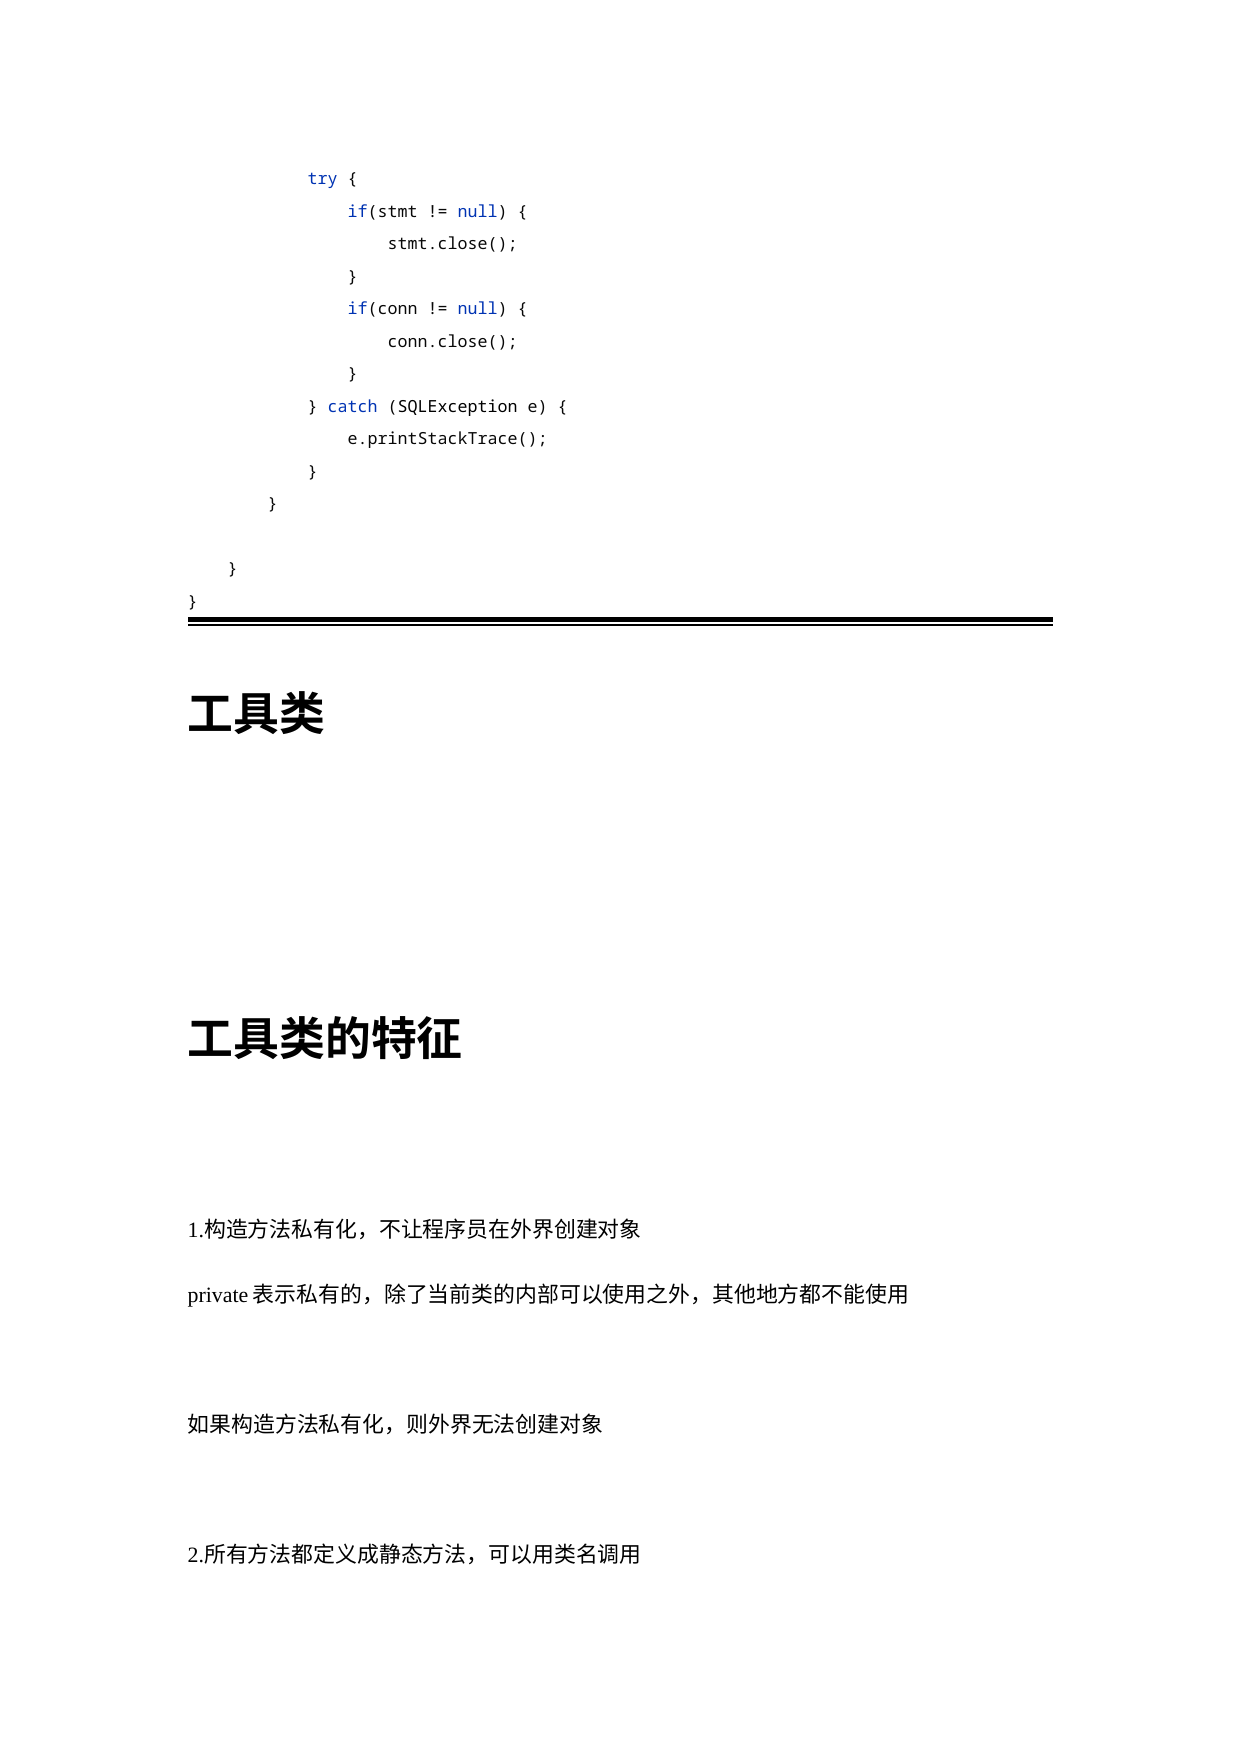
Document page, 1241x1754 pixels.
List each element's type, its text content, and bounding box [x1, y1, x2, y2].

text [187, 162, 1053, 626]
text private表示私有的，除了当前类的内部可以使用之外，其他地方都不能使用 [187, 1277, 1053, 1309]
text 1.构造方法私有化，不让程序员在外界创建对象 [187, 1212, 1053, 1244]
subtitle 工具类的特征 [187, 987, 1053, 1084]
text 2.所有方法都定义成静态方法，可以用类名调用 [187, 1537, 1053, 1569]
subtitle 工具类 [187, 662, 1053, 759]
text 如果构造方法私有化，则外界无法创建对象 [187, 1407, 1053, 1439]
